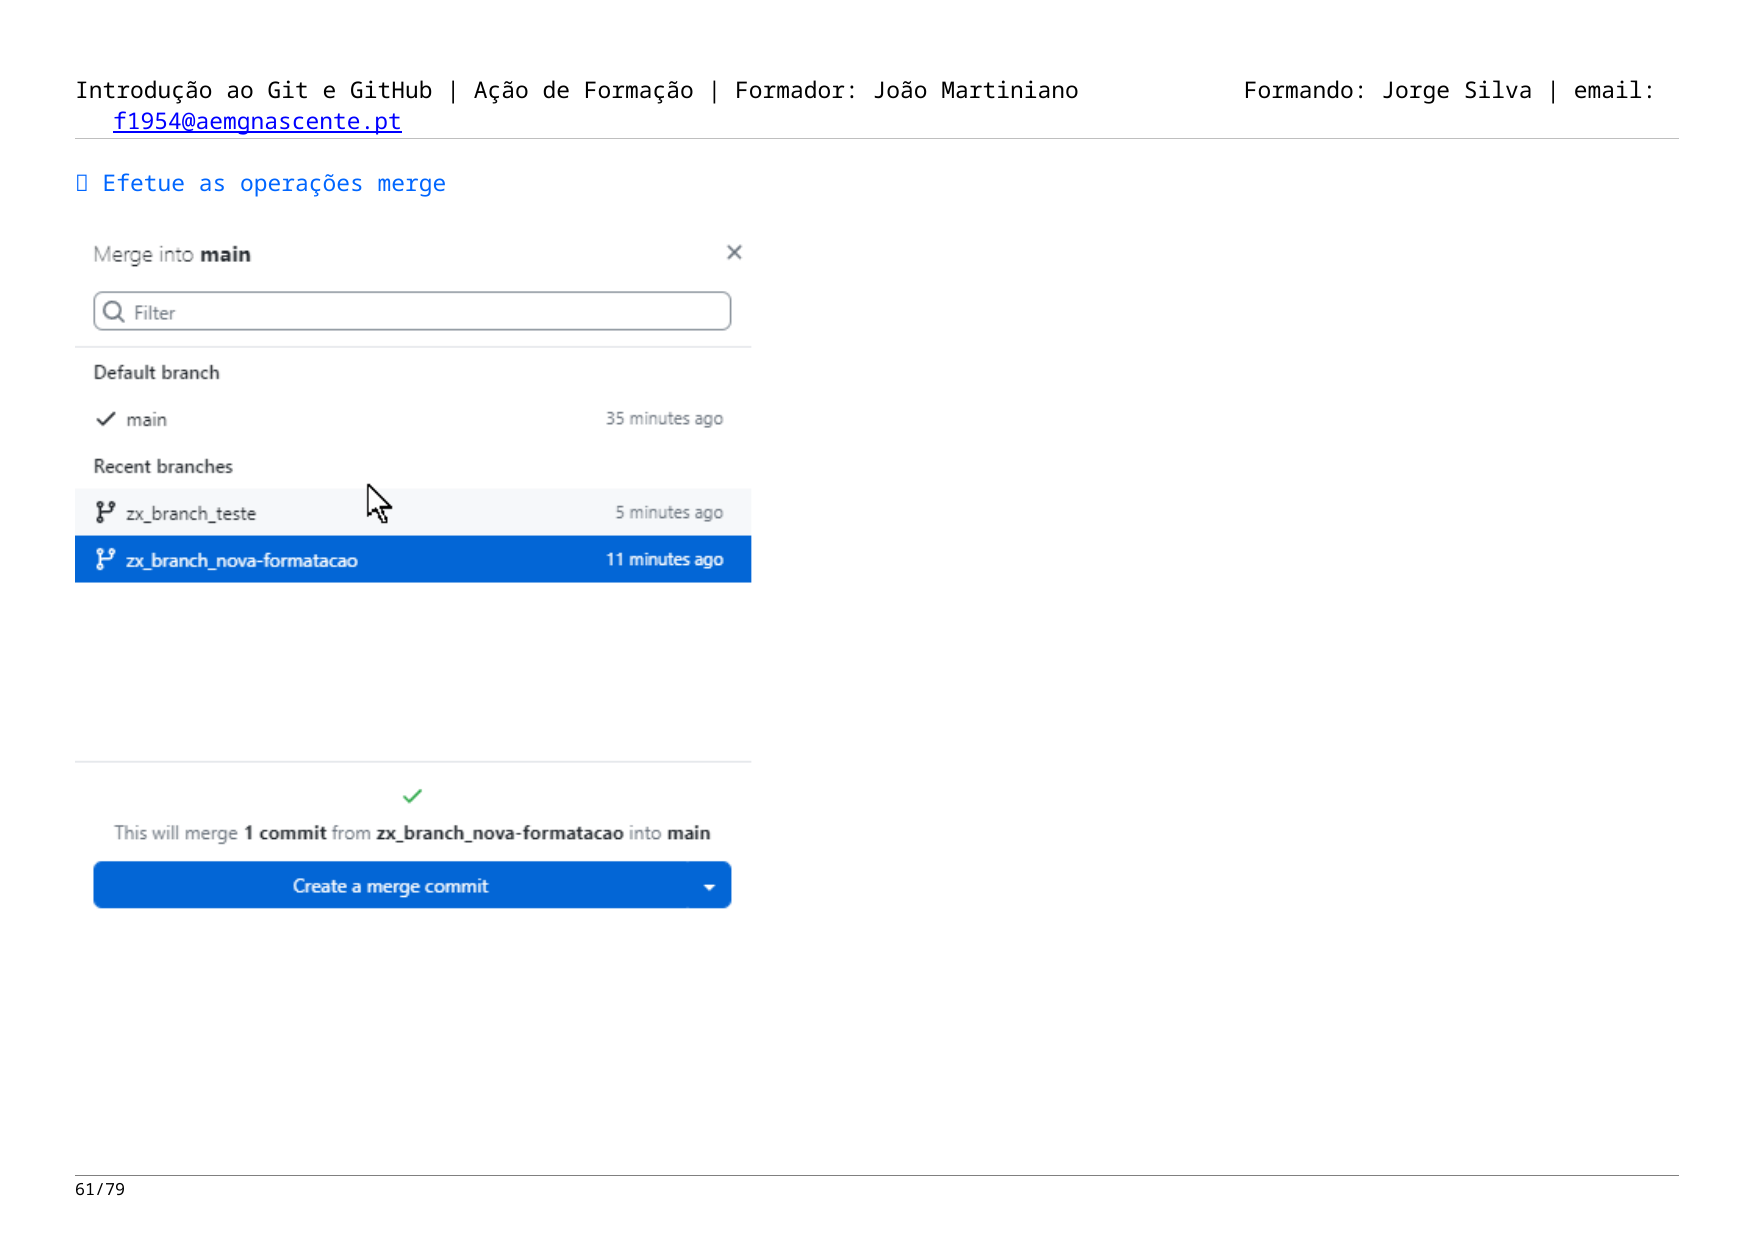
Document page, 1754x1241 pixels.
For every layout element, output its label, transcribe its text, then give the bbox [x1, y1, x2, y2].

text  Efetue as operações merge [75, 167, 1679, 199]
picture [75, 230, 752, 921]
